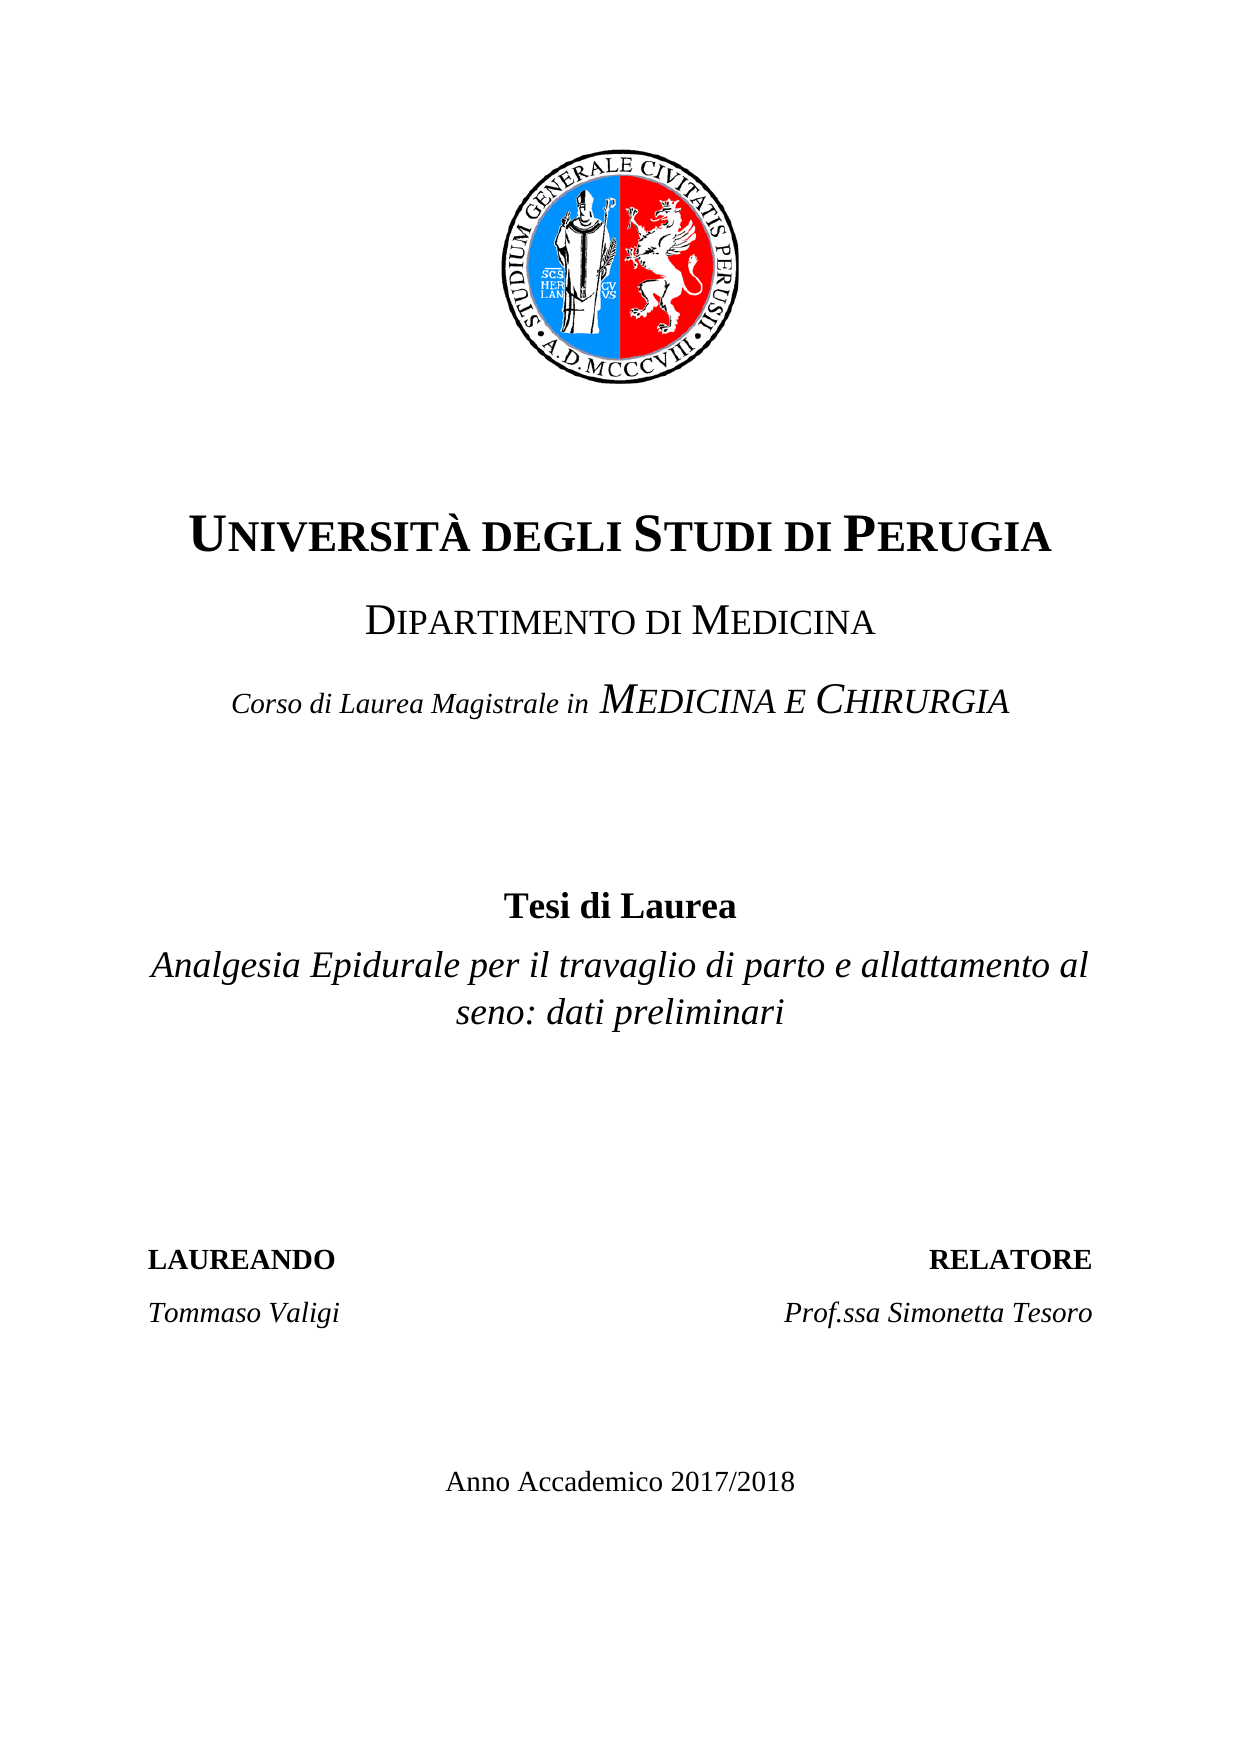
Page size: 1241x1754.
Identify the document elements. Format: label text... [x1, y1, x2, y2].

text Anno Accademico 2017/2018 [148, 1464, 1092, 1497]
picture [501, 147, 739, 384]
text DIPARTIMENTO DI MEDICINA [148, 593, 1092, 644]
text LAUREANDO [148, 1242, 583, 1276]
text Prof.ssa Simonetta Tesoro [657, 1295, 1092, 1328]
text Analgesia Epidurale per il travaglio di parto e allattamento al seno: dati preliminari [148, 943, 1092, 1032]
text RELATORE [657, 1242, 1092, 1276]
text Corso di Laurea Magistrale in MEDICINA E CHIRURGIA [148, 673, 1092, 723]
text UNIVERSITÀ DEGLI STUDI DI PERUGIA [148, 260, 1092, 564]
text Tesi di Laurea [148, 884, 1092, 927]
text Tommaso Valigi [148, 1295, 583, 1328]
